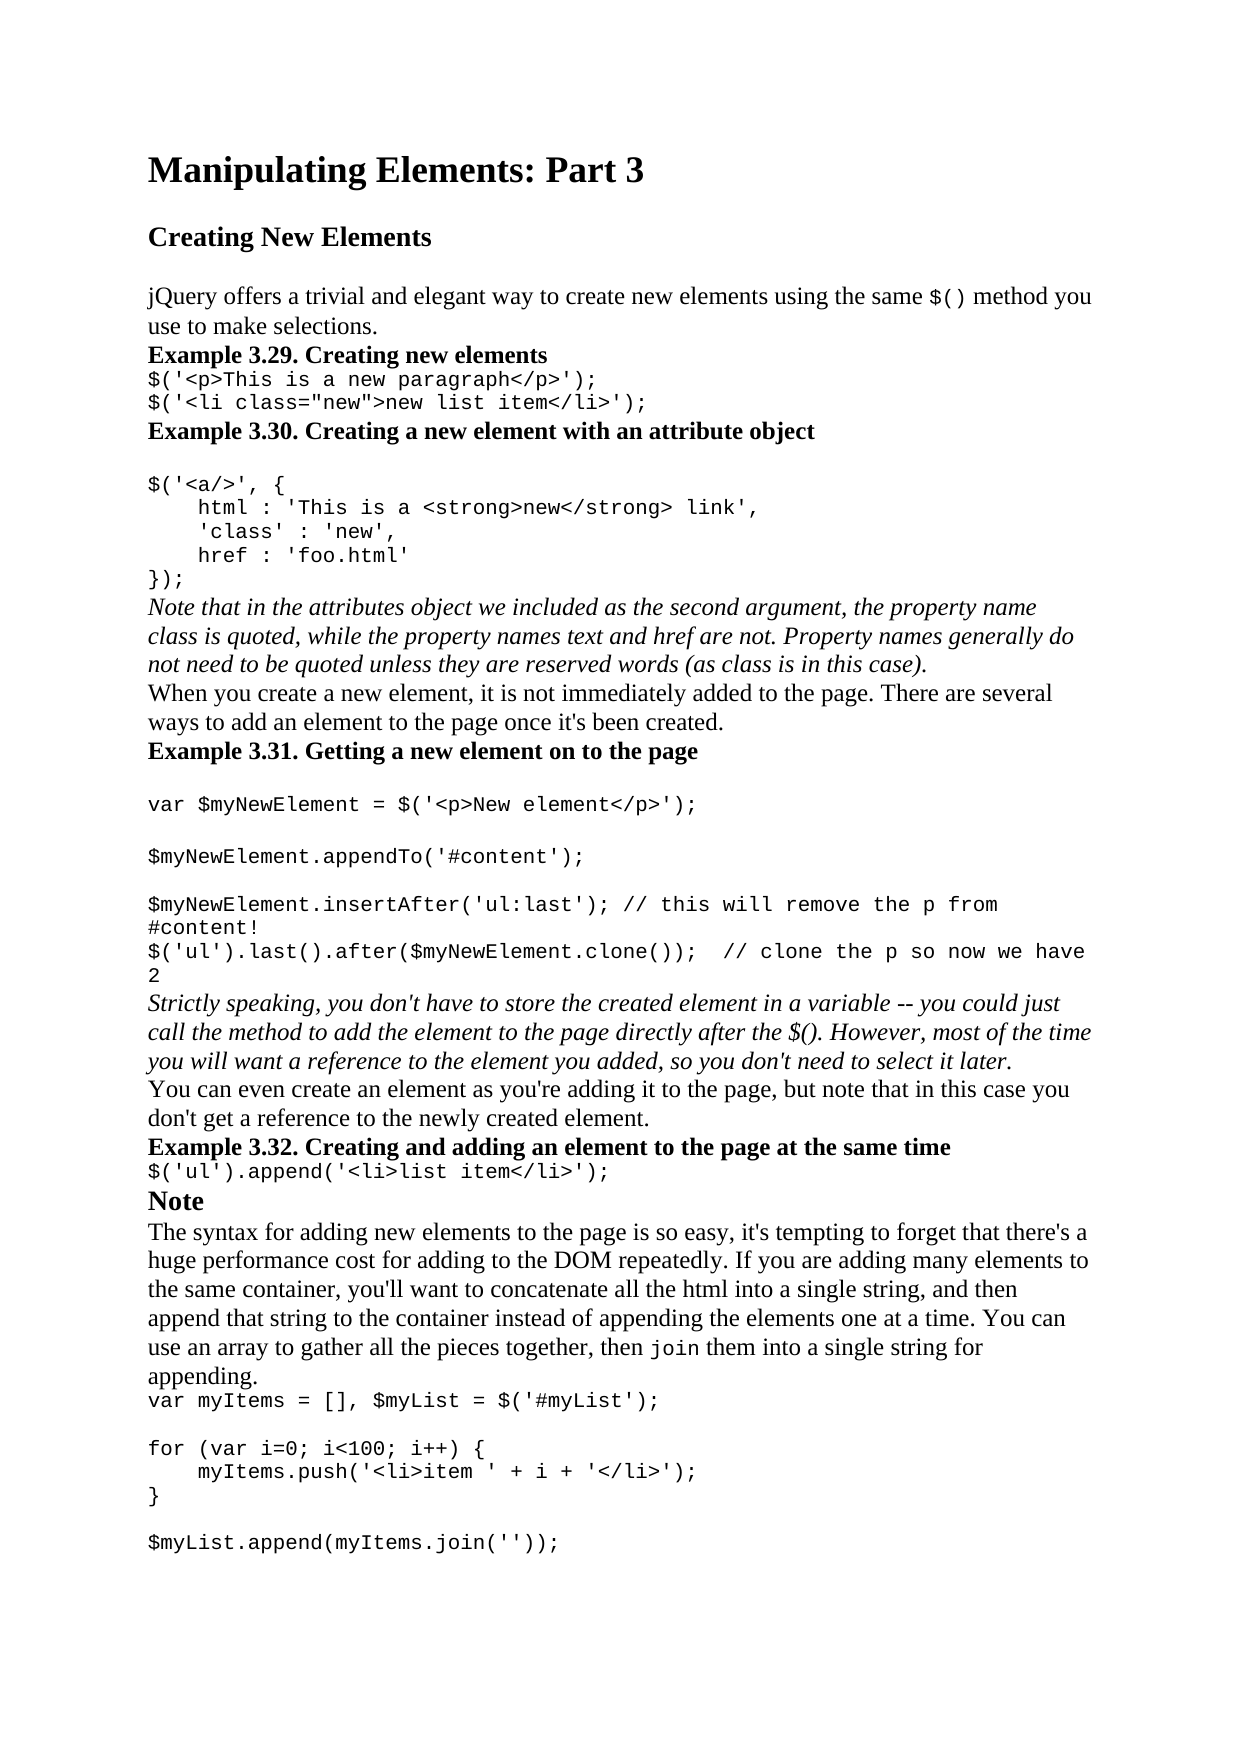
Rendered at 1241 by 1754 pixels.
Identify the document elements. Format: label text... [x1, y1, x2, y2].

text $('ul').append('<li>list item</li>'); [148, 1161, 1093, 1184]
text $('<li class="new">new list item</li>'); [148, 392, 1093, 416]
text } [148, 1485, 1093, 1508]
text You can even create an element as you're adding it to the page, but note that in this case you don't get a reference to the newly created element. [148, 1074, 1093, 1132]
text The syntax for adding new elements to the page is so easy, it's tempting to forget that there's a huge performance cost for adding to the DOM repeatedly. If you are adding many elements to the same container, you'll want to concatenate all the html into a single string, and then append that string to the container instead of appending the elements one at a time. You can use an array to gather all the pieces together, then join them into a single string for appending. [148, 1217, 1093, 1390]
text html : 'This is a <strong>new</strong> link', [148, 497, 1093, 521]
text jQuery offers a trivial and elegant way to create new elements using the same $() method you use to make selections. [148, 281, 1093, 340]
text When you create a new element, it is not immediately added to the page. There are several ways to add an element to the page once it's been created. [148, 678, 1093, 736]
text Example 3.29. Creating new elements [148, 340, 1093, 368]
text Strictly speaking, you don't have to store the created element in a variable -- you could just call the method to add the element to the page directly after the $(). However, most of the time you will want a reference to the element you added, so you don't need to select it later. [148, 988, 1093, 1074]
text }); [148, 568, 1093, 592]
text Example 3.31. Getting a new element on to the page [148, 736, 1093, 764]
text href : 'foo.html' [148, 545, 1093, 568]
text for (var i=0; i<100; i++) { [148, 1437, 1093, 1461]
text Note that in the attributes object we included as the second argument, the property name class is quoted, while the property names text and href are not. Property names generally do not need to be quoted unless they are reserved words (as class is in this case). [148, 592, 1093, 678]
text myItems.push('<li>item ' + i + '</li>'); [148, 1461, 1093, 1485]
text Example 3.30. Creating a new element with an attribute object [148, 416, 1093, 444]
text $myNewElement.appendTo('#content'); [148, 846, 1093, 870]
text $('<a/>', { [148, 474, 1093, 497]
text Manipulating Elements: Part 3 [148, 148, 1093, 191]
text var myItems = [], $myList = $('#myList'); [148, 1390, 1093, 1414]
text Creating New Elements [148, 220, 1093, 252]
text 'class' : 'new', [148, 521, 1093, 545]
text $myNewElement.insertAfter('ul:last'); // this will remove the p from #content! [148, 894, 1093, 941]
text $myList.append(myItems.join('')); [148, 1532, 1093, 1556]
text var $myNewElement = $('<p>New element</p>'); [148, 794, 1093, 817]
text $('ul').last().after($myNewElement.clone()); // clone the p so now we have 2 [148, 941, 1093, 988]
text Example 3.32. Creating and adding an element to the page at the same time [148, 1132, 1093, 1161]
text Note [148, 1184, 1093, 1217]
text $('<p>This is a new paragraph</p>'); [148, 368, 1093, 392]
